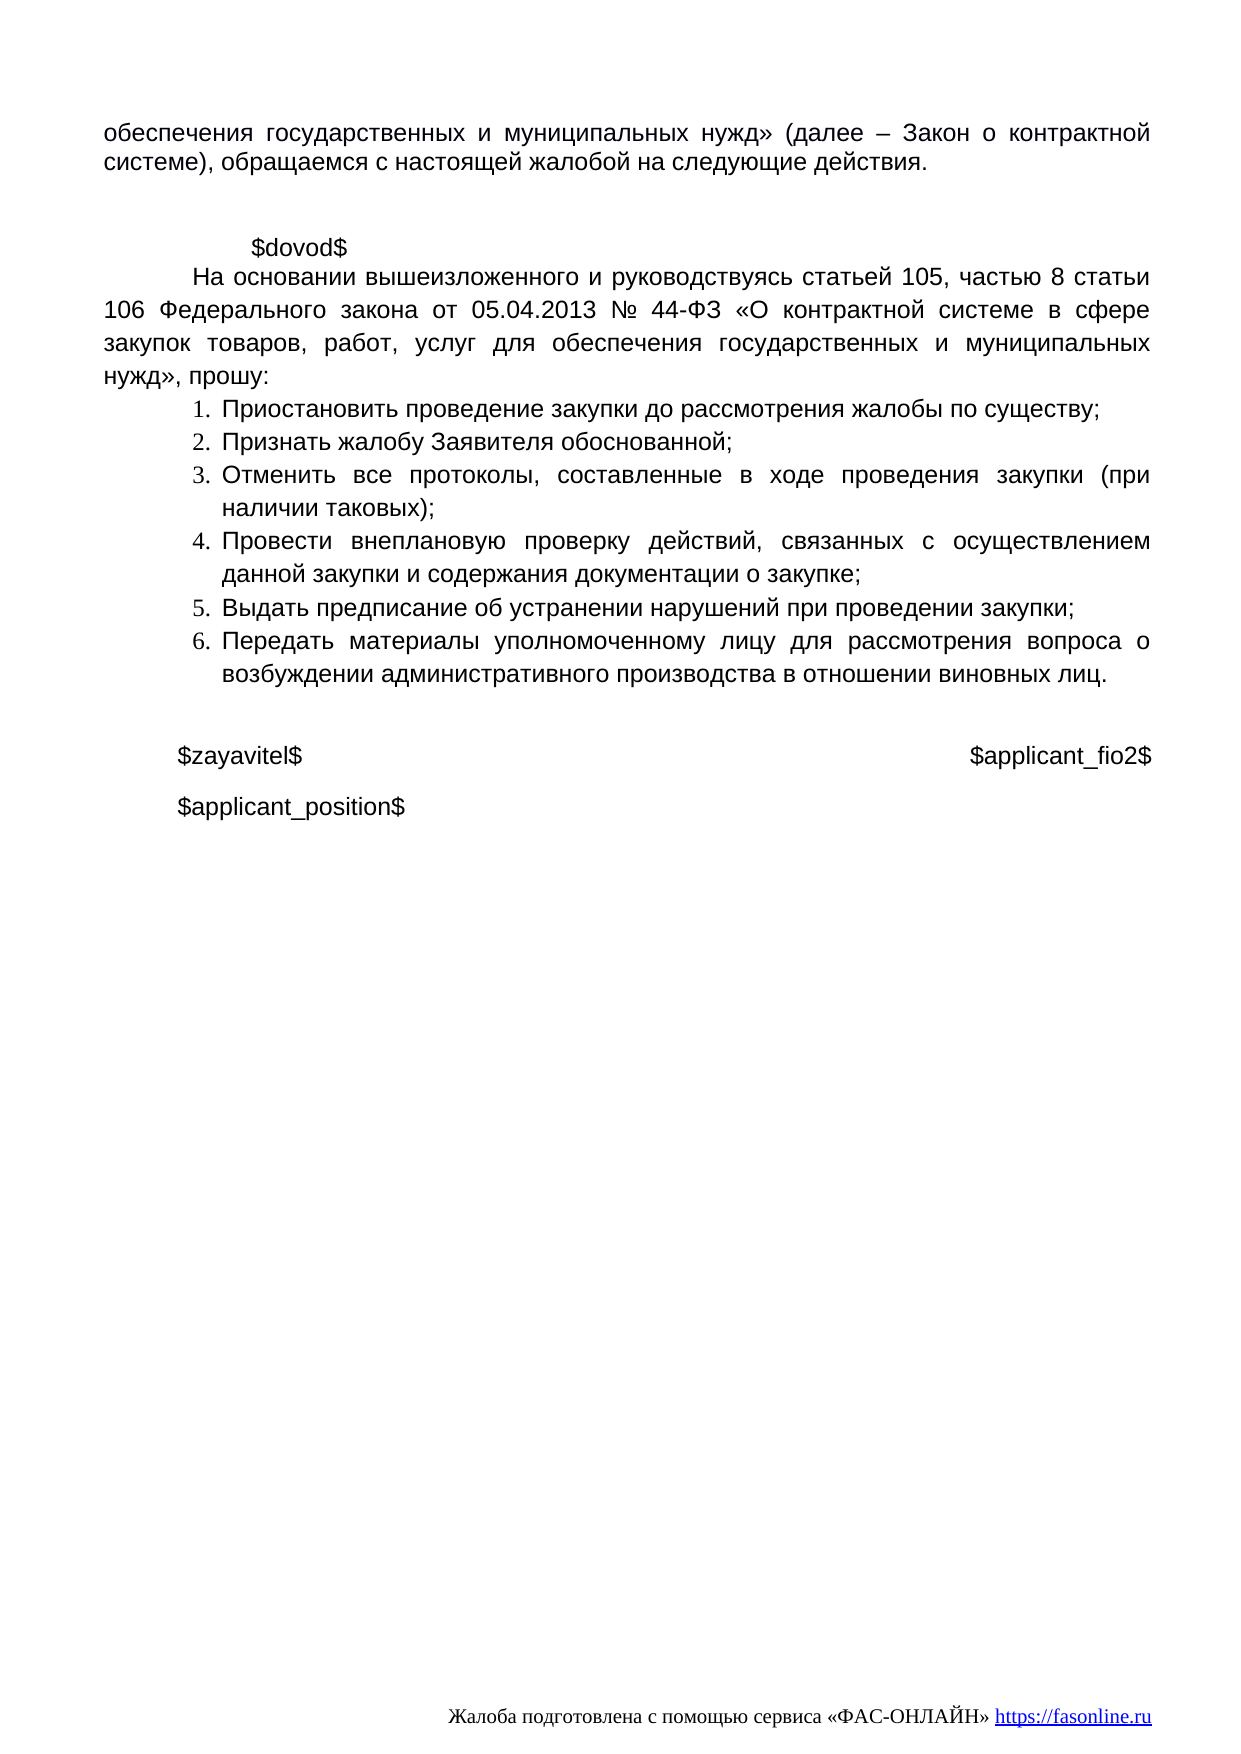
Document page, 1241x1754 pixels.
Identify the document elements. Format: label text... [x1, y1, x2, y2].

list Провести внеплановую проверку действий, связанных с осуществлением данной закупки и содержания документации о закупке; [192, 526, 1152, 588]
list Передать материалы уполномоченному лицу для рассмотрения вопроса о возбуждении административного производства в отношении виновных лиц. [192, 626, 1152, 687]
list Признать жалобу Заявителя обоснованной; [192, 427, 1152, 456]
list Отменить все протоколы, составленные в ходе проведения закупки (при наличии таковых); [192, 460, 1152, 522]
list Выдать предписание об устранении нарушений при проведении закупки; [192, 592, 1152, 621]
table_header $applicant_fio2$ [605, 741, 1163, 792]
table_header $zayavitel$ [166, 741, 605, 792]
list Приостановить проведение закупки до рассмотрения жалобы по существу; [192, 394, 1152, 423]
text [103, 118, 1152, 176]
list На основании вышеизложенного и руководствуясь статьей 105, частью 8 статьи 106 Федерального закона от 05.04.2013 № 44-ФЗ «О контрактной системе в сфере закупок товаров, работ, услуг для обеспечения государственных и муниципальных нужд», прошу: [103, 262, 1152, 390]
table_cell $applicant_position$ [166, 792, 1163, 864]
text $dovod$ [251, 233, 1152, 262]
